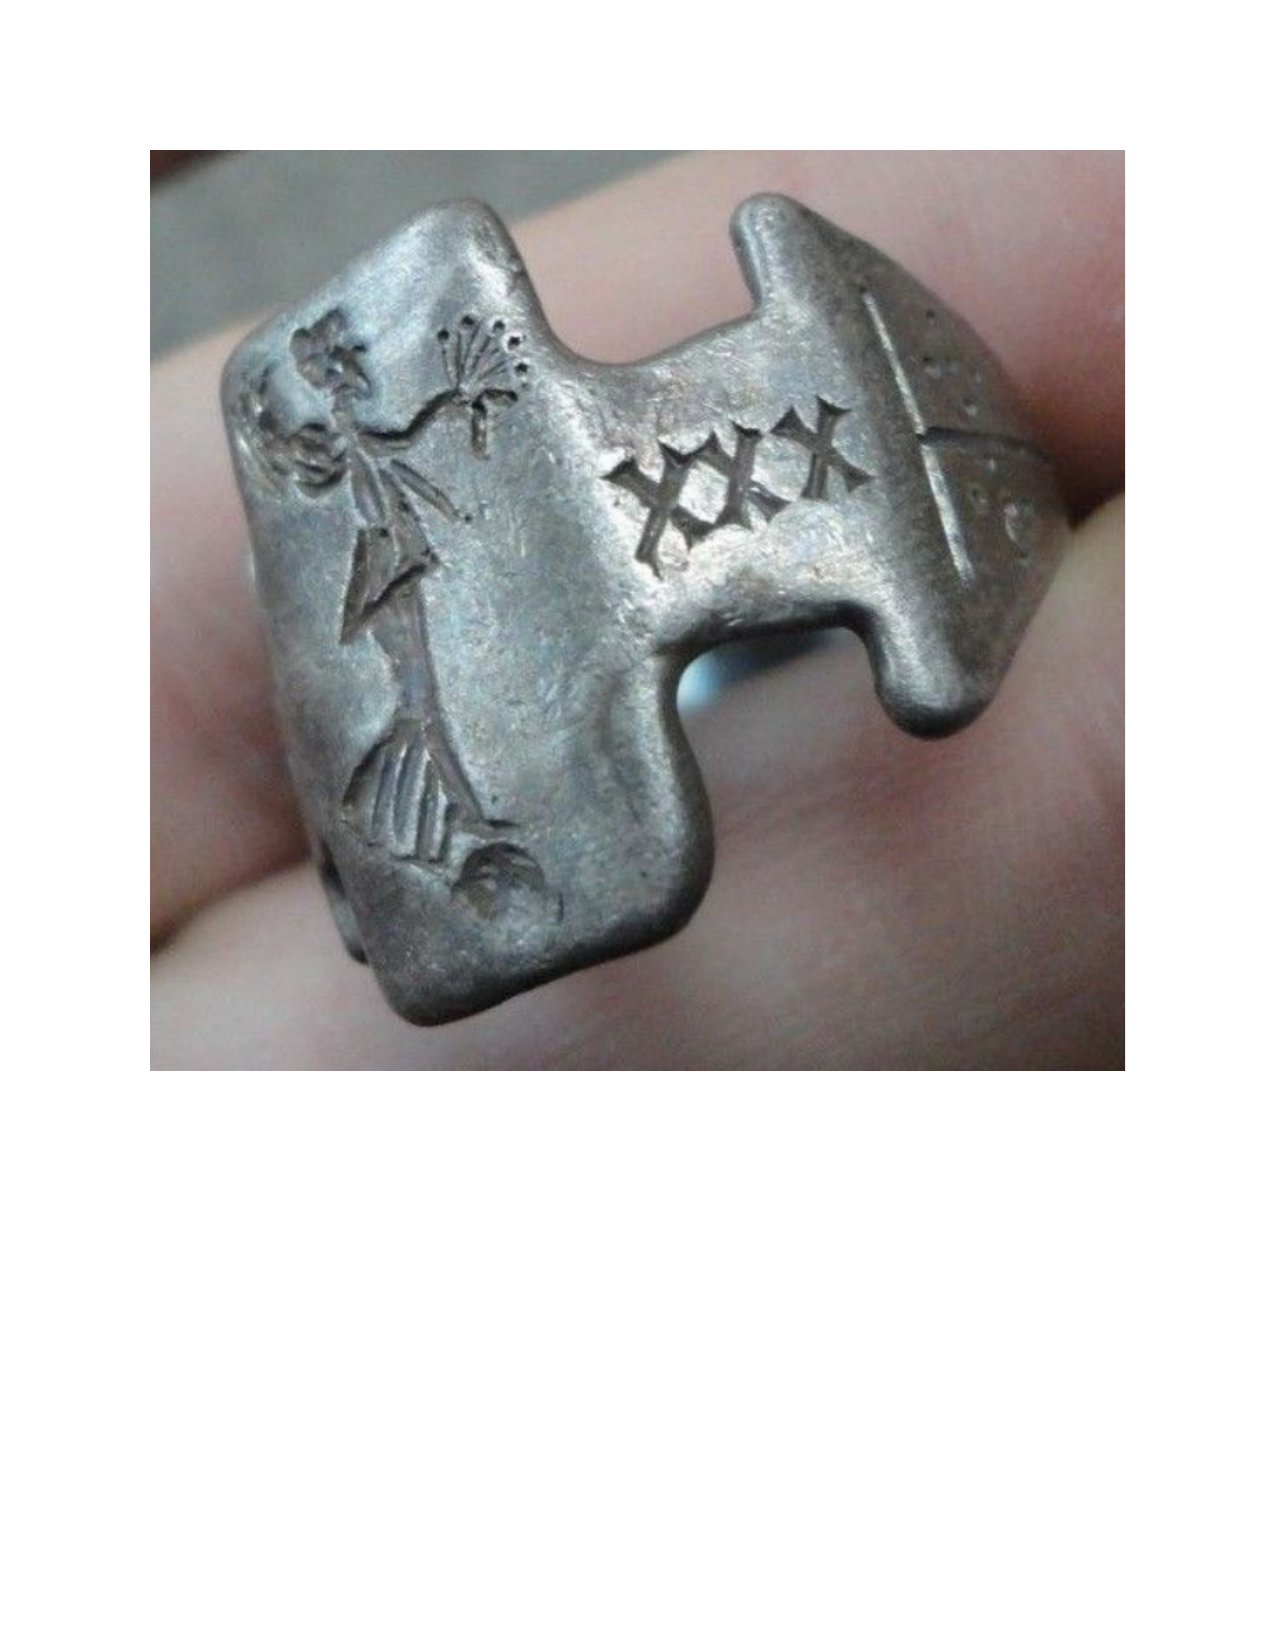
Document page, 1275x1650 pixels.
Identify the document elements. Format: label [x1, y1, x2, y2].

picture [150, 150, 1125, 1071]
